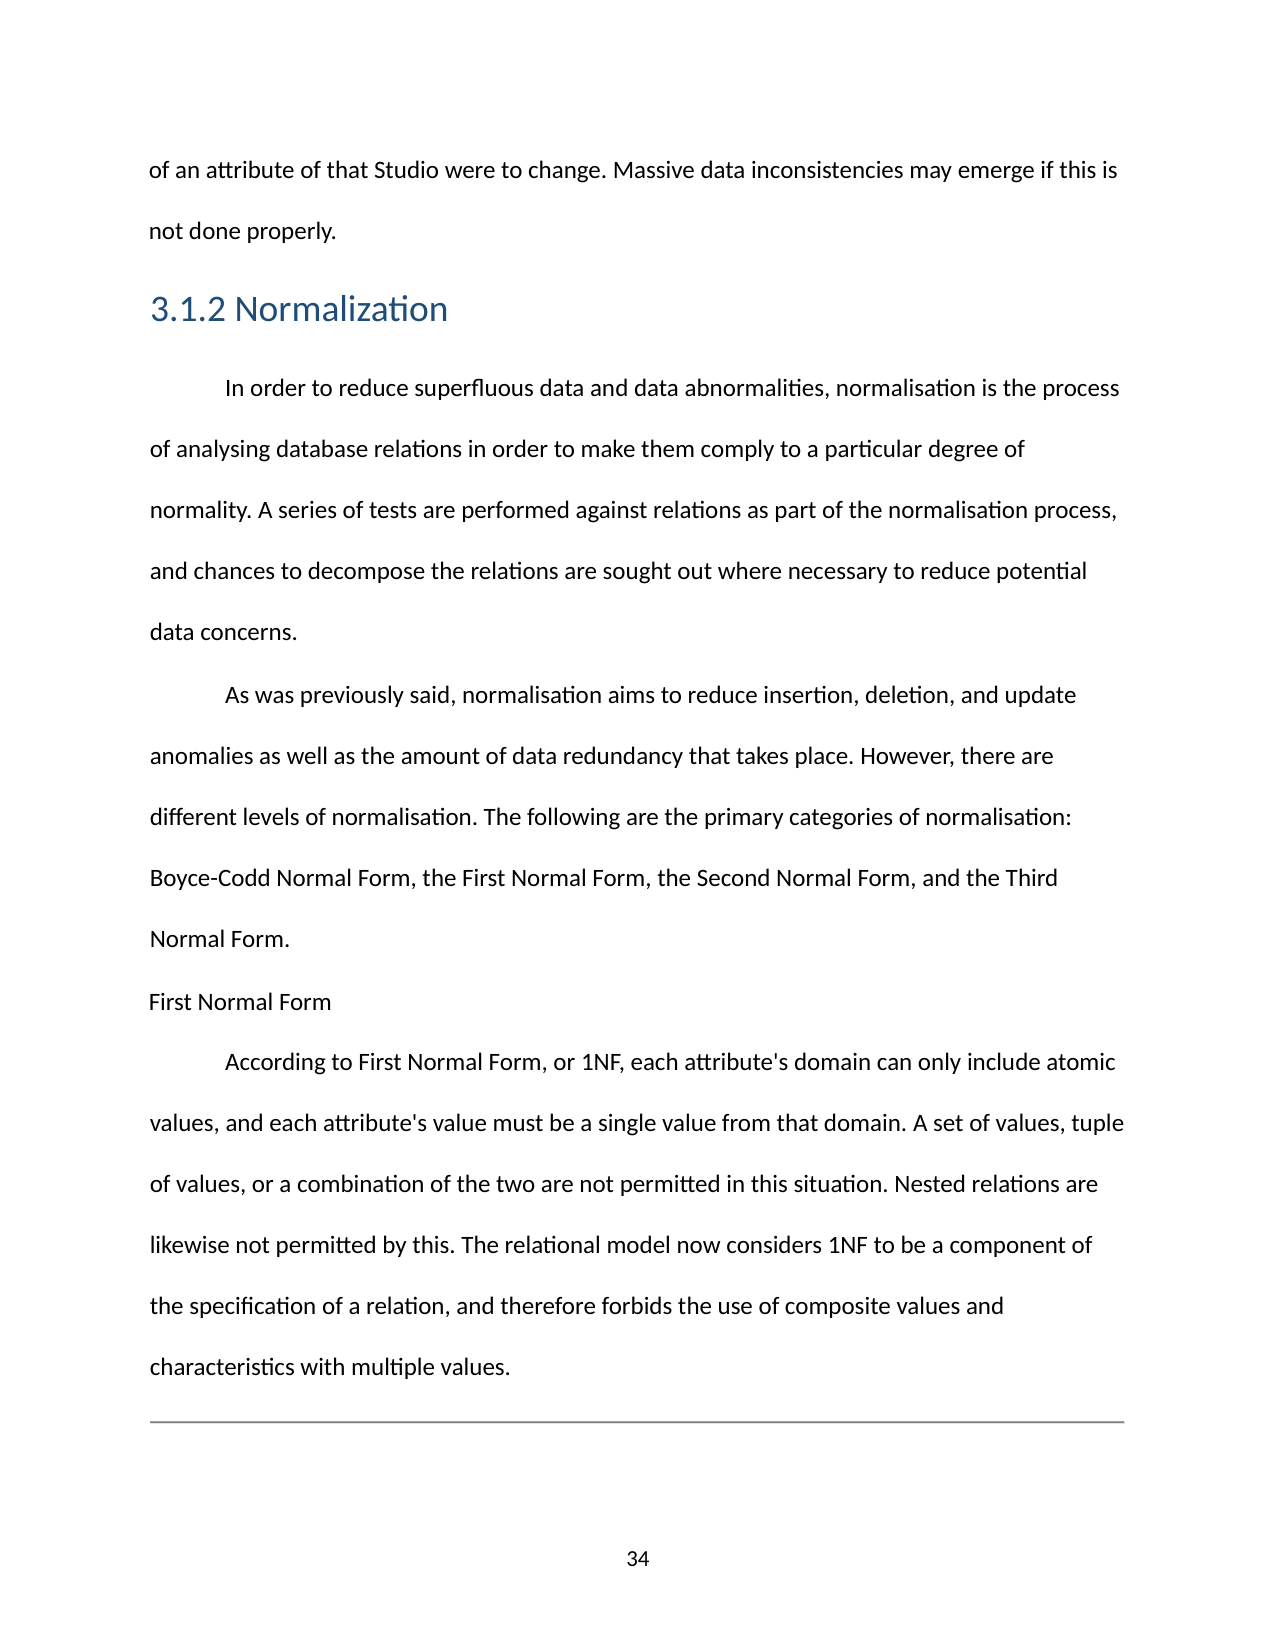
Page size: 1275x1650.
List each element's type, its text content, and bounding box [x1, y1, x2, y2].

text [148, 154, 1126, 246]
subtitle 3.1.2 Normalization [150, 284, 1253, 330]
text In order to reduce superfluous data and data abnormalities, normalisation is the process of analysing database relations in order to make them comply to a particular degree of normality. A series of tests are performed against relations as part of the normalisation process, and chances to decompose the relations are sought out where necessary to reduce potential data concerns. [149, 372, 1126, 647]
text First Normal Form [148, 986, 1126, 1016]
text As was previously said, normalisation aims to reduce insertion, deletion, and update anomalies as well as the amount of data redundancy that takes place. However, there are different levels of normalisation. The following are the primary categories of normalisation: Boyce-Codd Normal Form, the First Normal Form, the Second Normal Form, and the Third Normal Form. [149, 679, 1126, 953]
text According to First Normal Form, or 1NF, each attribute's domain can only include atomic values, and each attribute's value must be a single value from that domain. A set of values, tuple of values, or a combination of the two are not permitted in this situation. Nested relations are likewise not permitted by this. The relational model now considers 1NF to be a component of the specification of a relation, and therefore forbids the use of composite values and characteristics with multiple values. [149, 1046, 1126, 1382]
